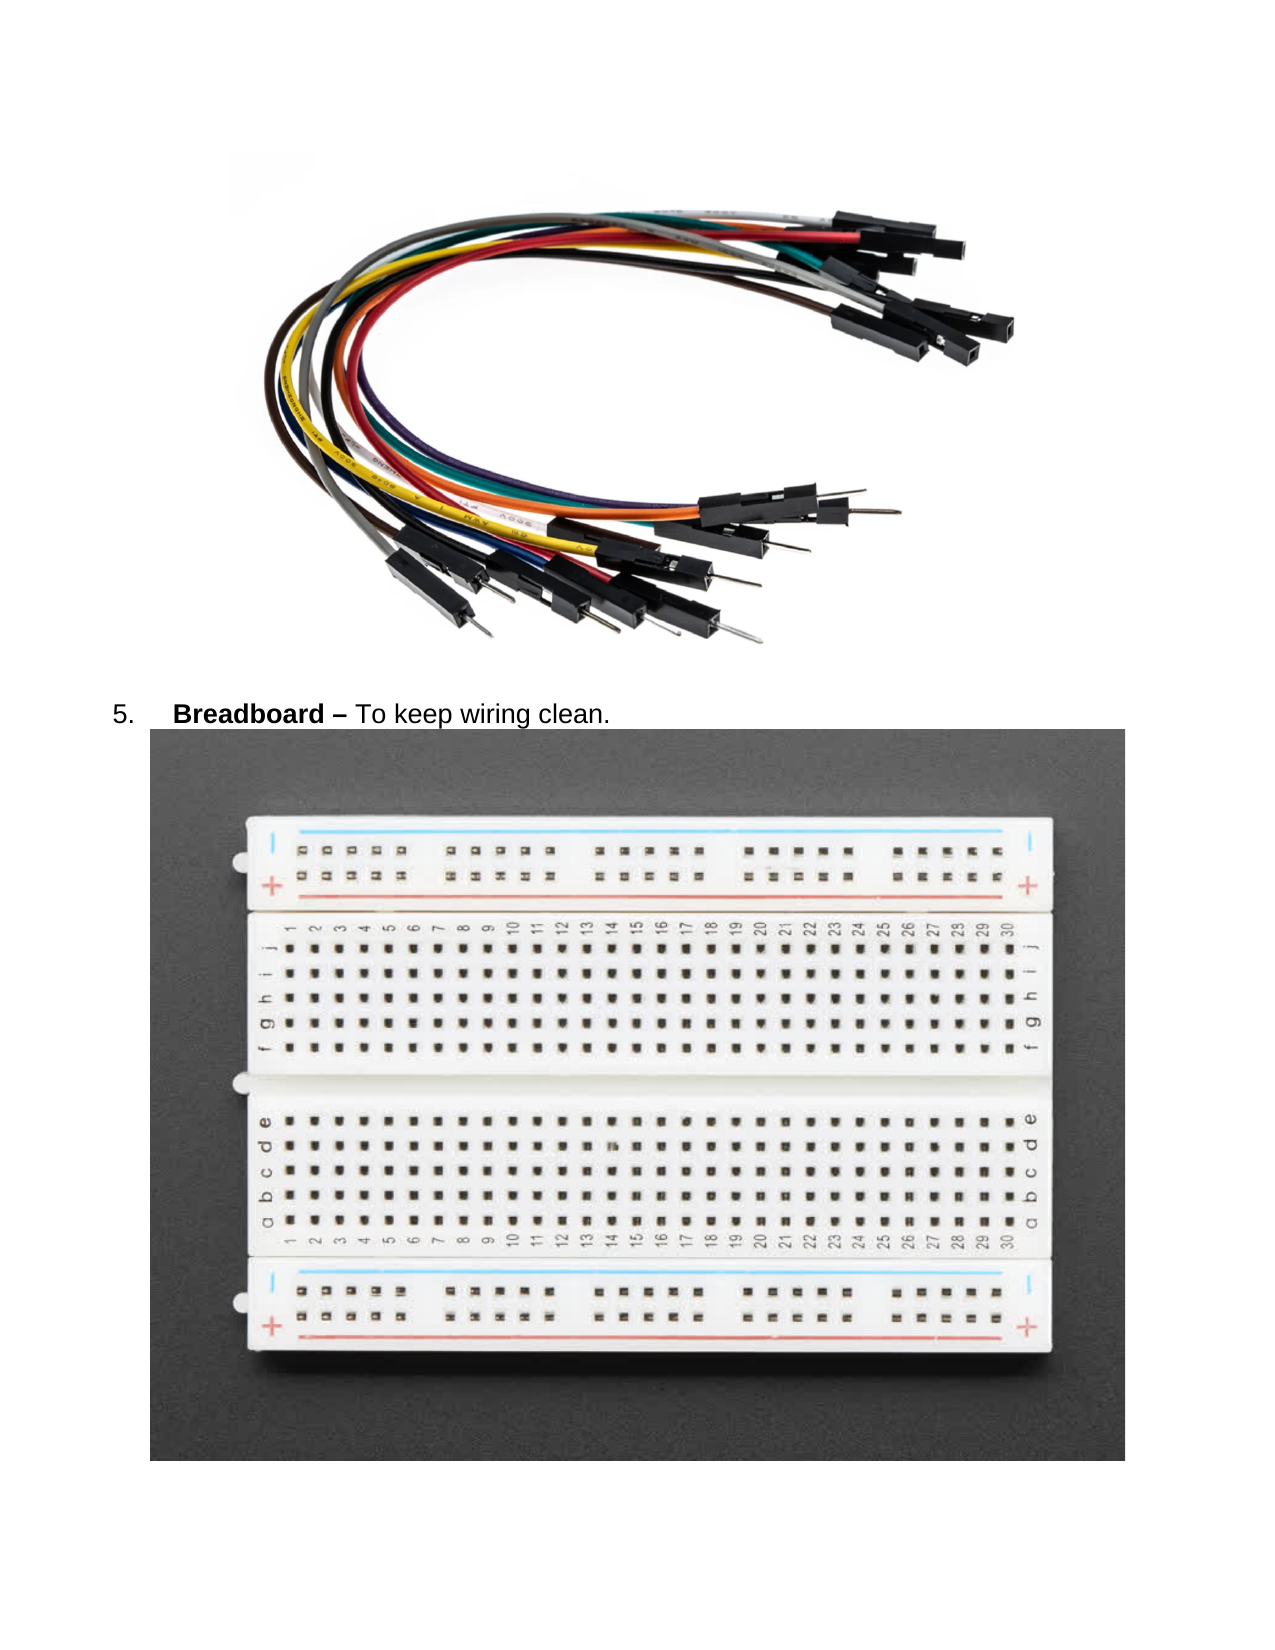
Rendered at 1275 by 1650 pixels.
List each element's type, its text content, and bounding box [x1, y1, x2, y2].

text 5. Breadboard – To keep wiring clean. [112, 698, 1162, 729]
picture [150, 150, 1125, 698]
picture [150, 729, 1125, 1461]
